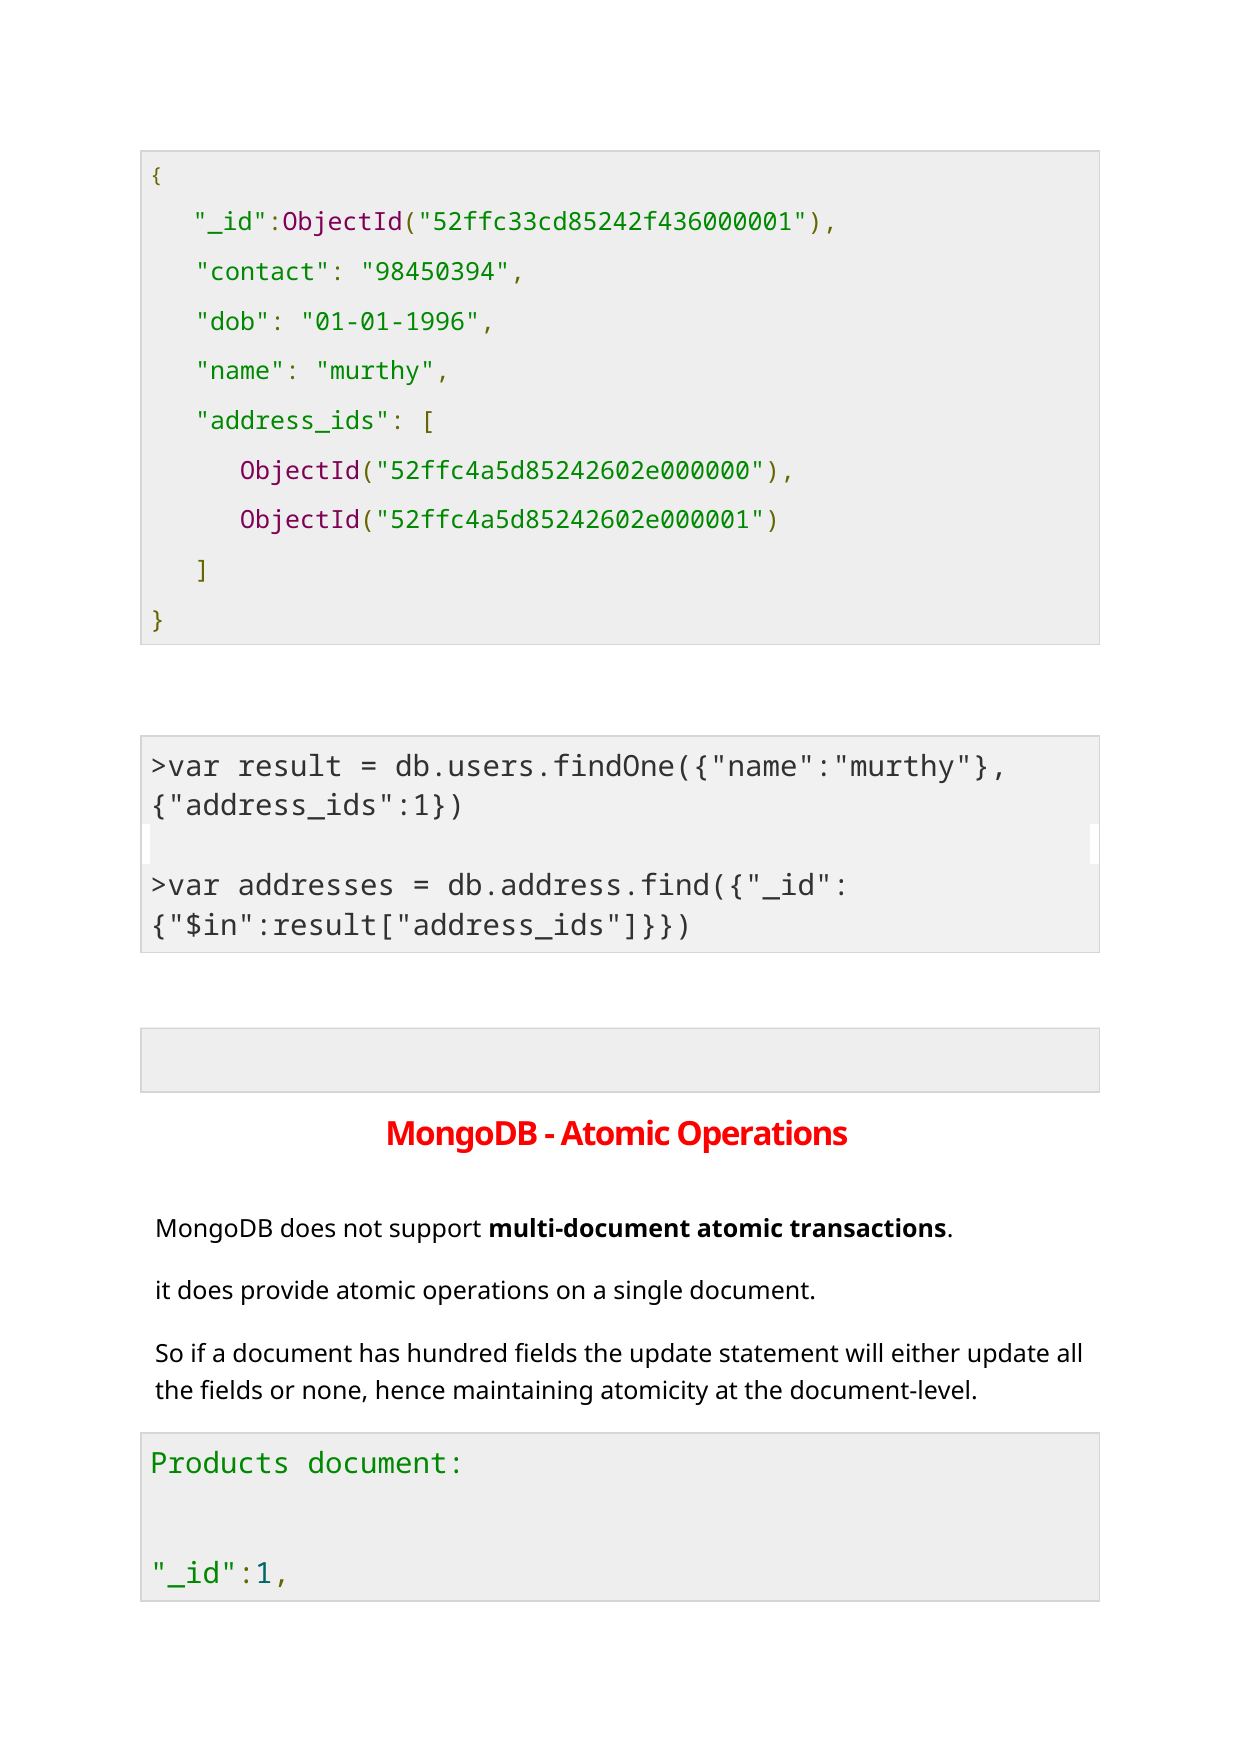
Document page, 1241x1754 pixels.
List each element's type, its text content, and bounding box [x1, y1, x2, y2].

text "contact": "98450394", [142, 244, 1099, 288]
text { [142, 152, 1099, 188]
text So if a document has hundred fields the update statement will either update all the fields or none, hence maintaining atomicity at the document-level. [155, 1332, 1085, 1407]
text "dob": "01-01-1996", [142, 293, 1099, 337]
text it does provide atomic operations on a single document. [155, 1269, 1085, 1307]
text >var result = db.users.findOne({"name":"murthy"},{"address_ids":1}) [142, 737, 1099, 824]
text Products document: [142, 1434, 1099, 1482]
text MongoDB does not support multi-document atomic transactions. [155, 1207, 1085, 1244]
text >var addresses = db.address.find({"_id":{"$in":result["address_ids"]}}) [142, 854, 1099, 952]
text "_id":1, [142, 1543, 1099, 1600]
text ObjectId("52ffc4a5d85242602e000001") [142, 492, 1099, 536]
text ObjectId("52ffc4a5d85242602e000000"), [142, 442, 1099, 486]
subtitle MongoDB - Atomic Operations [150, 1108, 1085, 1155]
text "address_ids": [ [142, 393, 1099, 437]
text ] [142, 542, 1099, 586]
text "_id":ObjectId("52ffc33cd85242f436000001"), [142, 194, 1099, 238]
text "name": "murthy", [142, 343, 1099, 387]
text } [142, 592, 1099, 644]
